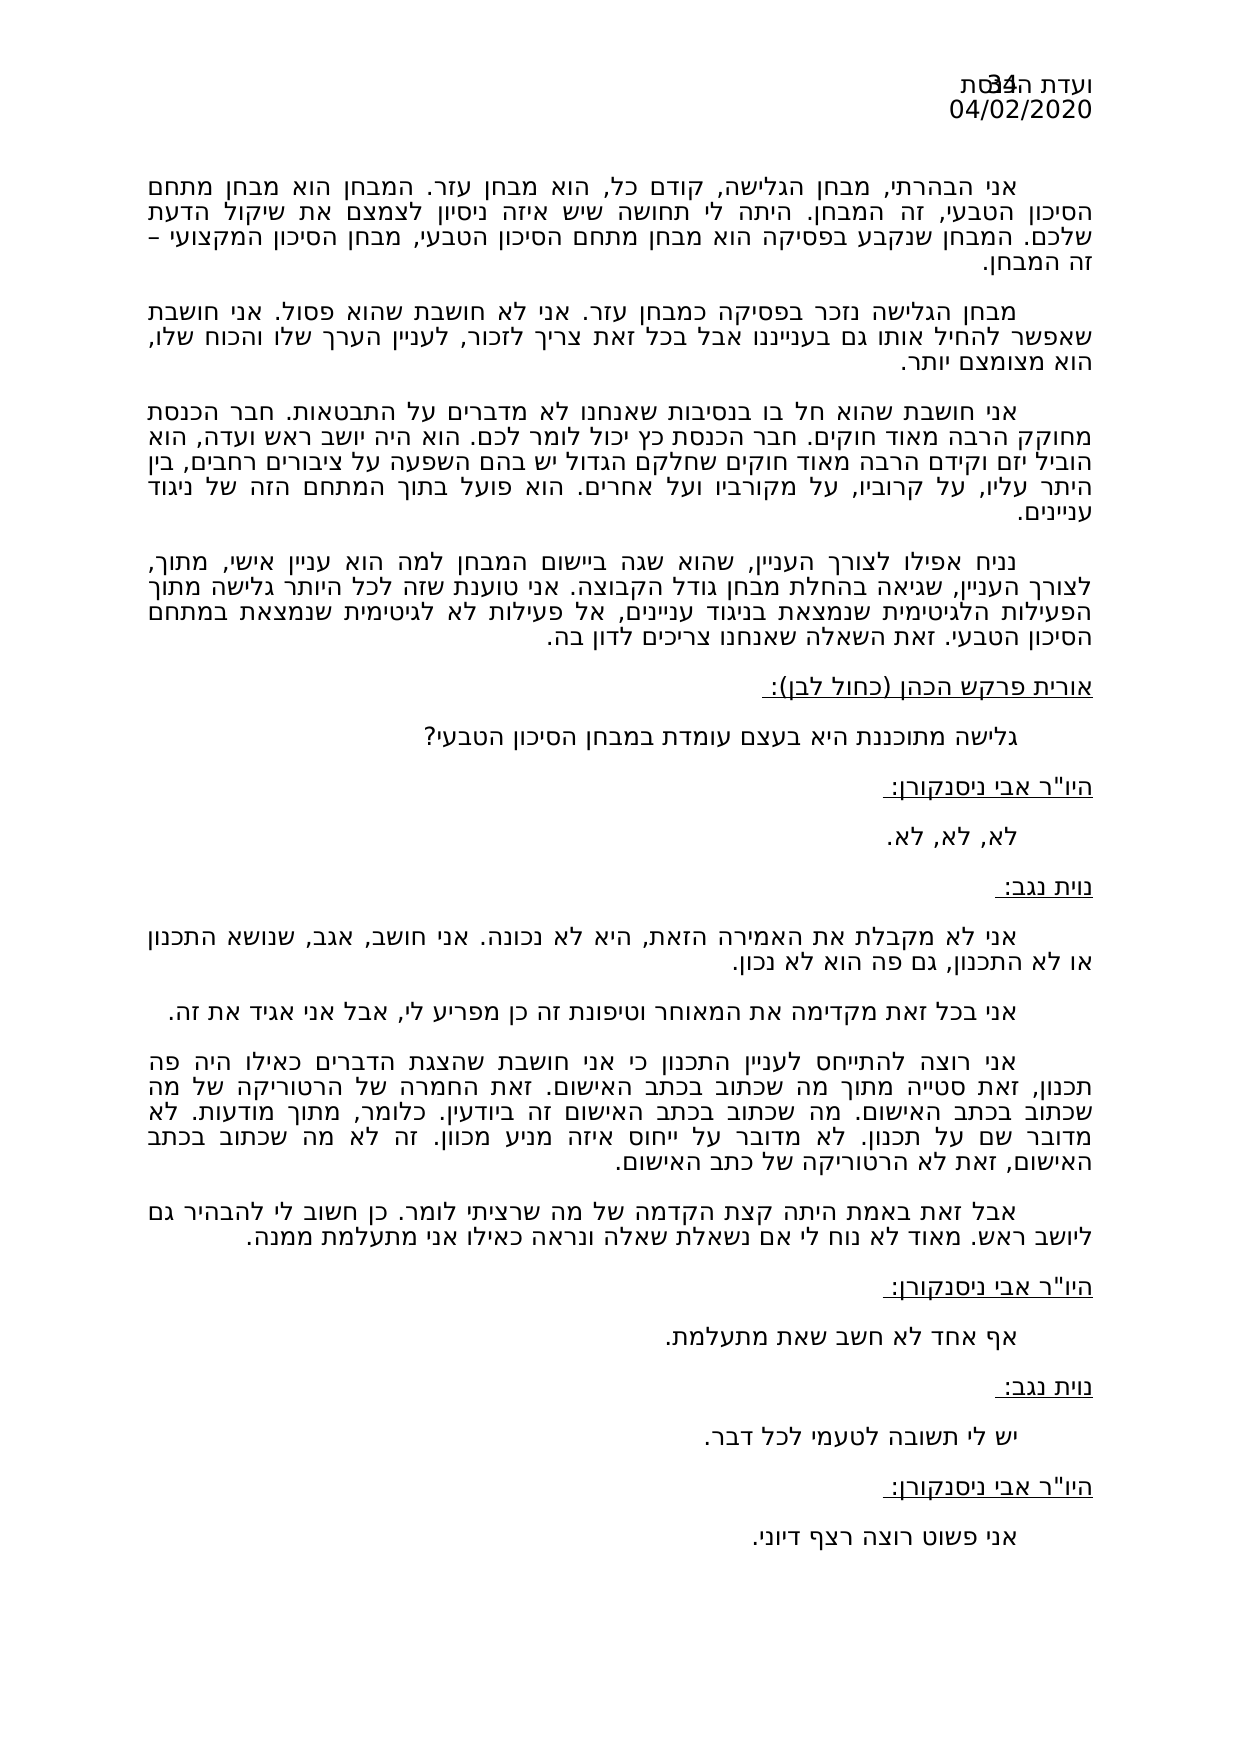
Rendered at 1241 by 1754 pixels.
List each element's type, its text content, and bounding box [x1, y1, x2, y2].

text מבחן הגלישה נזכר בפסיקה כמבחן עזר. אני לא חושבת שהוא פסול. אני חושבת שאפשר להחיל אותו גם בענייננו אבל בכל זאת צריך לזכור, לעניין הערך שלו והכוח שלו, הוא מצומצם יותר. [147, 300, 1093, 375]
text << דובר >> נוית נגב: << דובר >> [147, 1375, 1093, 1400]
text << יור >> היו"ר אבי ניסנקורן: << יור >> [147, 1275, 1093, 1300]
text אף אחד לא חשב שאת מתעלמת. [147, 1325, 1093, 1350]
text אני רוצה להתייחס לעניין התכנון כי אני חושבת שהצגת הדברים כאילו היה פה תכנון, זאת סטייה מתוך מה שכתוב בכתב האישום. זאת החמרה של הרטוריקה של מה שכתוב בכתב האישום. מה שכתוב בכתב האישום זה ביודעין. כלומר, מתוך מודעות. לא מדובר שם על תכנון. לא מדובר על ייחוס איזה מניע מכוון. זה לא מה שכתוב בכתב האישום, זאת לא הרטוריקה של כתב האישום. [147, 1050, 1093, 1175]
text << יור >> היו"ר אבי ניסנקורן: << יור >> [147, 775, 1093, 800]
text << יור >> היו"ר אבי ניסנקורן: << יור >> [147, 1475, 1093, 1500]
text אני הבהרתי, מבחן הגלישה, קודם כל, הוא מבחן עזר. המבחן הוא מבחן מתחם הסיכון הטבעי, זה המבחן. היתה לי תחושה שיש איזה ניסיון לצמצם את שיקול הדעת שלכם. המבחן שנקבע בפסיקה הוא מבחן מתחם הסיכון הטבעי, מבחן הסיכון המקצועי – זה המבחן. [147, 175, 1093, 275]
text אני בכל זאת מקדימה את המאוחר וטיפונת זה כן מפריע לי, אבל אני אגיד את זה. [147, 1000, 1093, 1025]
text לא, לא, לא. [147, 825, 1093, 850]
text גלישה מתוכננת היא בעצם עומדת במבחן הסיכון הטבעי? [147, 725, 1093, 750]
text אני פשוט רוצה רצף דיוני. [147, 1525, 1093, 1550]
text נניח אפילו לצורך העניין, שהוא שגה ביישום המבחן למה הוא עניין אישי, מתוך, לצורך העניין, שגיאה בהחלת מבחן גודל הקבוצה. אני טוענת שזה לכל היותר גלישה מתוך הפעילות הלגיטימית שנמצאת בניגוד עניינים, אל פעילות לא לגיטימית שנמצאת במתחם הסיכון הטבעי. זאת השאלה שאנחנו צריכים לדון בה. [147, 550, 1093, 650]
text << דובר >> נוית נגב: << דובר >> [147, 875, 1093, 900]
text אבל זאת באמת היתה קצת הקדמה של מה שרציתי לומר. כן חשוב לי להבהיר גם ליושב ראש. מאוד לא נוח לי אם נשאלת שאלה ונראה כאילו אני מתעלמת ממנה. [147, 1200, 1093, 1250]
text אני חושבת שהוא חל בו בנסיבות שאנחנו לא מדברים על התבטאות. חבר הכנסת מחוקק הרבה מאוד חוקים. חבר הכנסת כץ יכול לומר לכם. הוא היה יושב ראש ועדה, הוא הוביל יזם וקידם הרבה מאוד חוקים שחלקם הגדול יש בהם השפעה על ציבורים רחבים, בין היתר עליו, על קרוביו, על מקורביו ועל אחרים. הוא פועל בתוך המתחם הזה של ניגוד עניינים. [147, 400, 1093, 525]
text יש לי תשובה לטעמי לכל דבר. [147, 1425, 1093, 1450]
text << דובר >> אורית פרקש הכהן (כחול לבן): << דובר >> [147, 675, 1093, 700]
text אני לא מקבלת את האמירה הזאת, היא לא נכונה. אני חושב, אגב, שנושא התכנון או לא התכנון, גם פה הוא לא נכון. [147, 925, 1093, 975]
